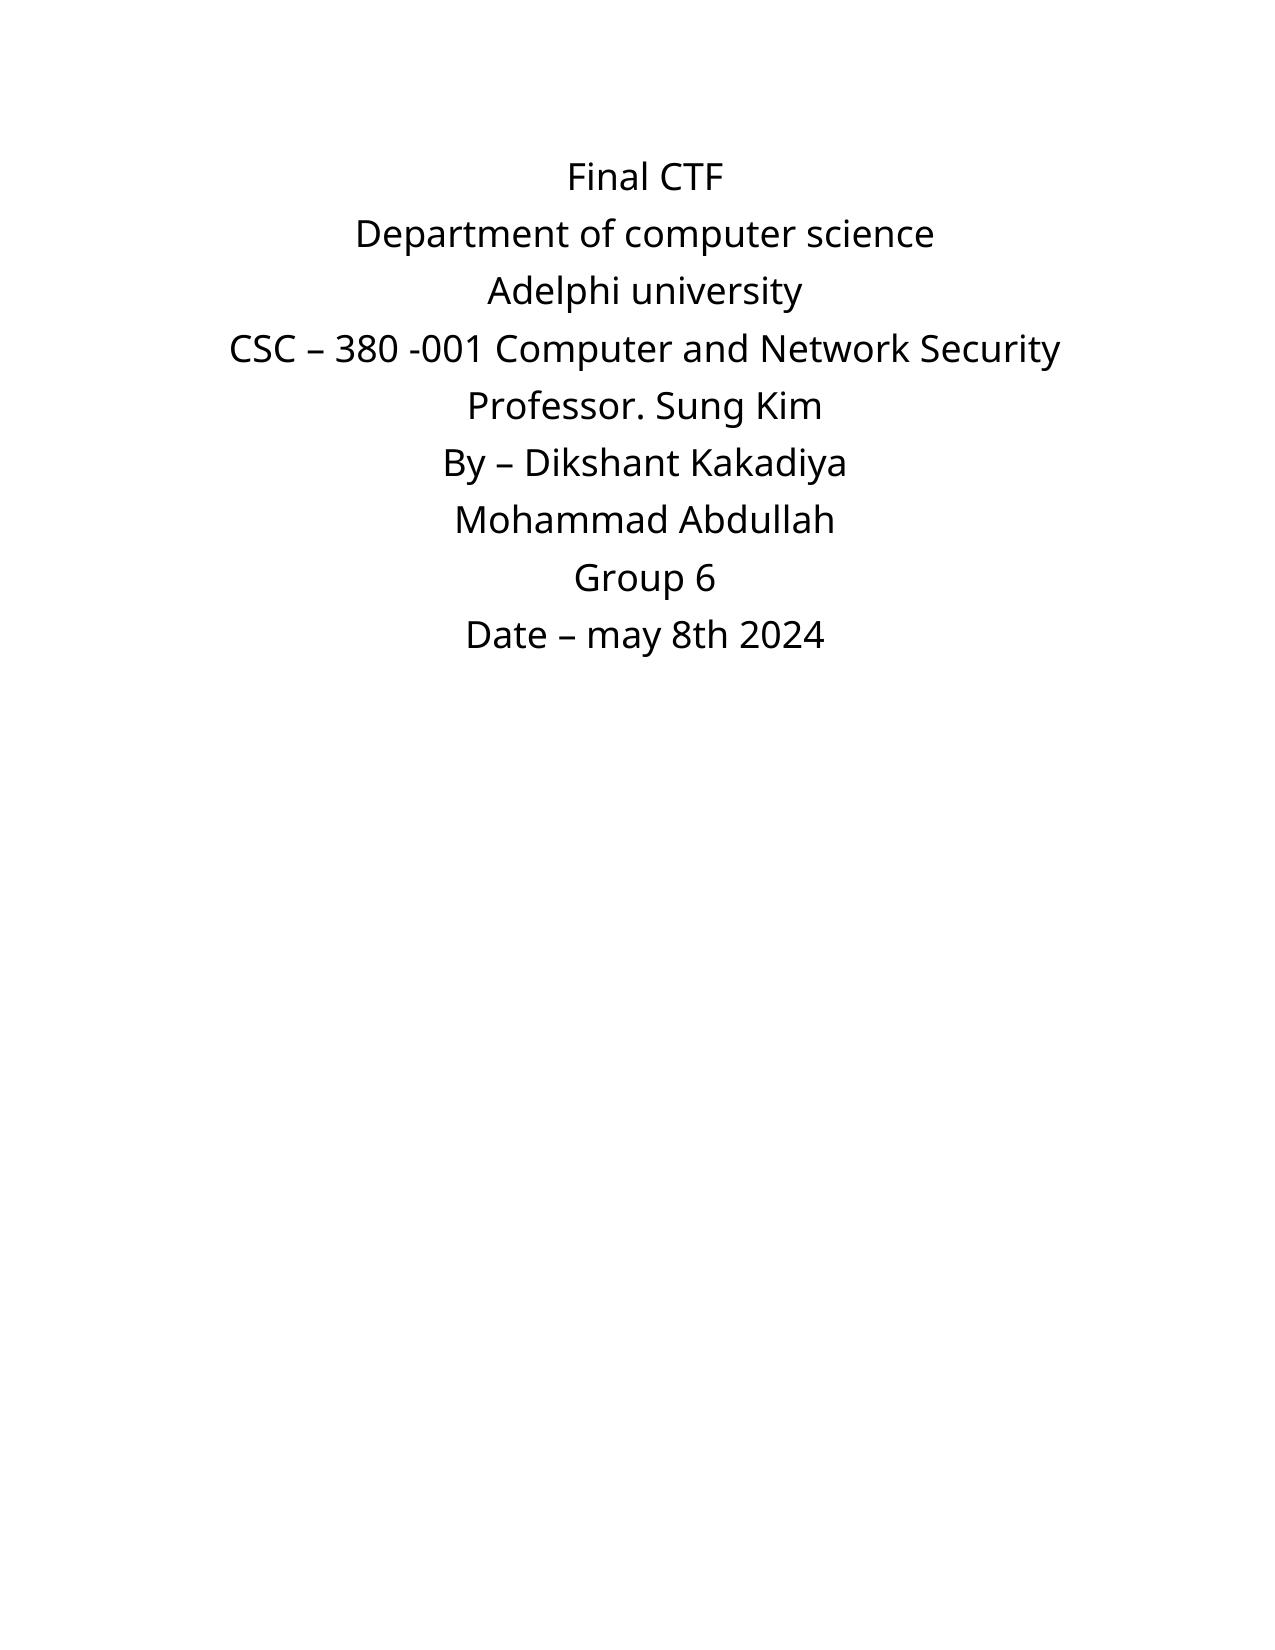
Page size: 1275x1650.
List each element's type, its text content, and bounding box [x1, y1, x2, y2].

title Date – may 8th 2024 [150, 608, 1139, 659]
title Mohammad Abdullah [150, 494, 1139, 545]
title Group 6 [150, 551, 1139, 602]
title Final CTF [150, 150, 1139, 201]
title CSC – 380 -001 Computer and Network Security [150, 322, 1139, 373]
title By – Dikshant Kakadiya [150, 436, 1139, 487]
title Adelphi university [150, 264, 1139, 316]
title Professor. Sung Kim [150, 379, 1139, 430]
title Department of computer science [150, 207, 1139, 258]
